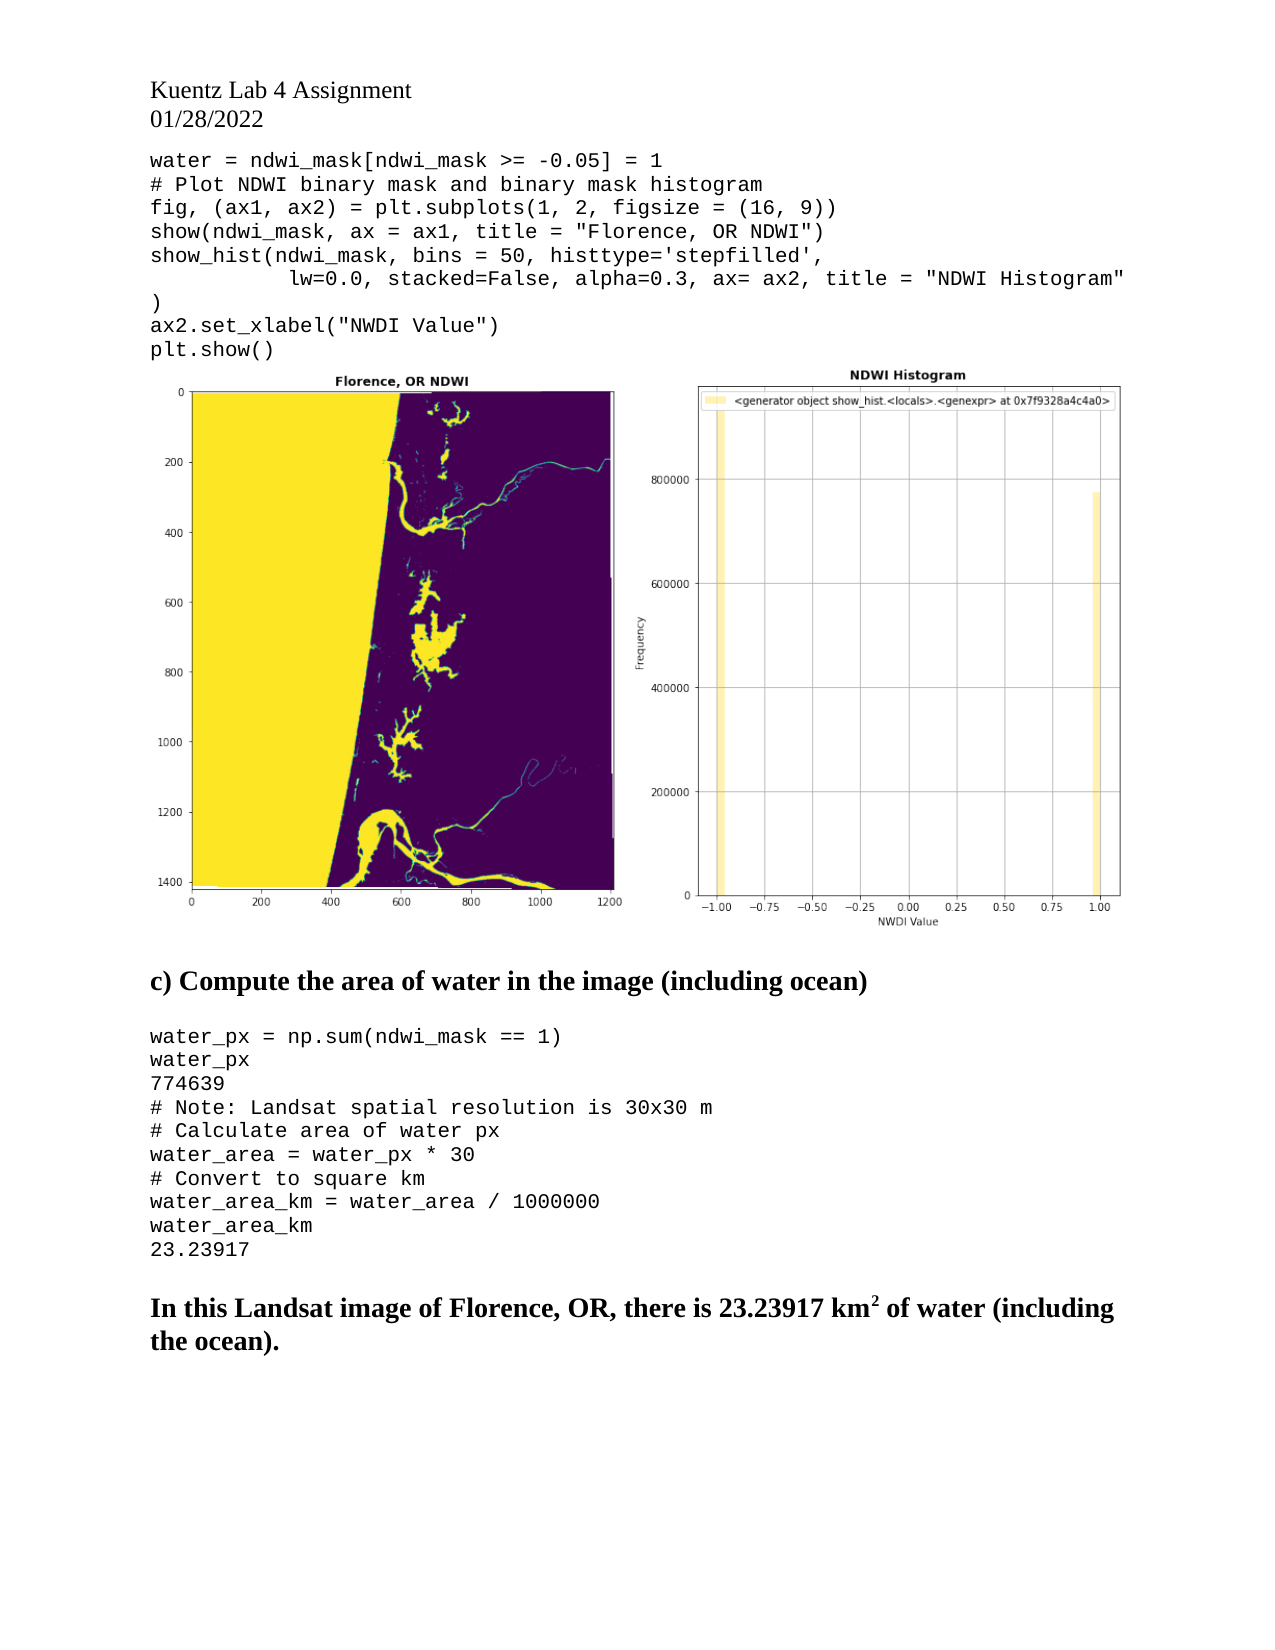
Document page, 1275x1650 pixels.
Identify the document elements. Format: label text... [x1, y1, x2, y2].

text 23.23917 [150, 1238, 1125, 1262]
text # Calculate area of water px [150, 1120, 1125, 1144]
text show(ndwi_mask, ax = ax1, title = "Florence, OR NDWI") [150, 221, 1125, 244]
text show_hist(ndwi_mask, bins = 50, histtype='stepfilled', [150, 244, 1125, 268]
text lw=0.0, stacked=False, alpha=0.3, ax= ax2, title = "NDWI Histogram" ) [150, 268, 1125, 316]
text water_px = np.sum(ndwi_mask == 1) [150, 1026, 1125, 1049]
text c) Compute the area of water in the image (including ocean) [150, 964, 1125, 997]
text # Note: Landsat spatial resolution is 30x30 m [150, 1097, 1125, 1120]
text water_area_km [150, 1215, 1125, 1238]
text ax2.set_xlabel("NWDI Value") [150, 316, 1125, 339]
picture [150, 362, 1125, 935]
text fig, (ax1, ax2) = plt.subplots(1, 2, figsize = (16, 9)) [150, 197, 1125, 221]
text 774639 [150, 1073, 1125, 1097]
text # Convert to square km [150, 1168, 1125, 1191]
text water_area_km = water_area / 1000000 [150, 1191, 1125, 1215]
text water = ndwi_mask[ndwi_mask >= -0.05] = 1 [150, 150, 1125, 174]
text water_px [150, 1049, 1125, 1073]
text In this Landsat image of Florence, OR, there is 23.23917 km2 of water (including the ocean). [150, 1291, 1125, 1356]
text # Plot NDWI binary mask and binary mask histogram [150, 174, 1125, 197]
text plt.show() [150, 339, 1125, 362]
text water_area = water_px * 30 [150, 1144, 1125, 1168]
